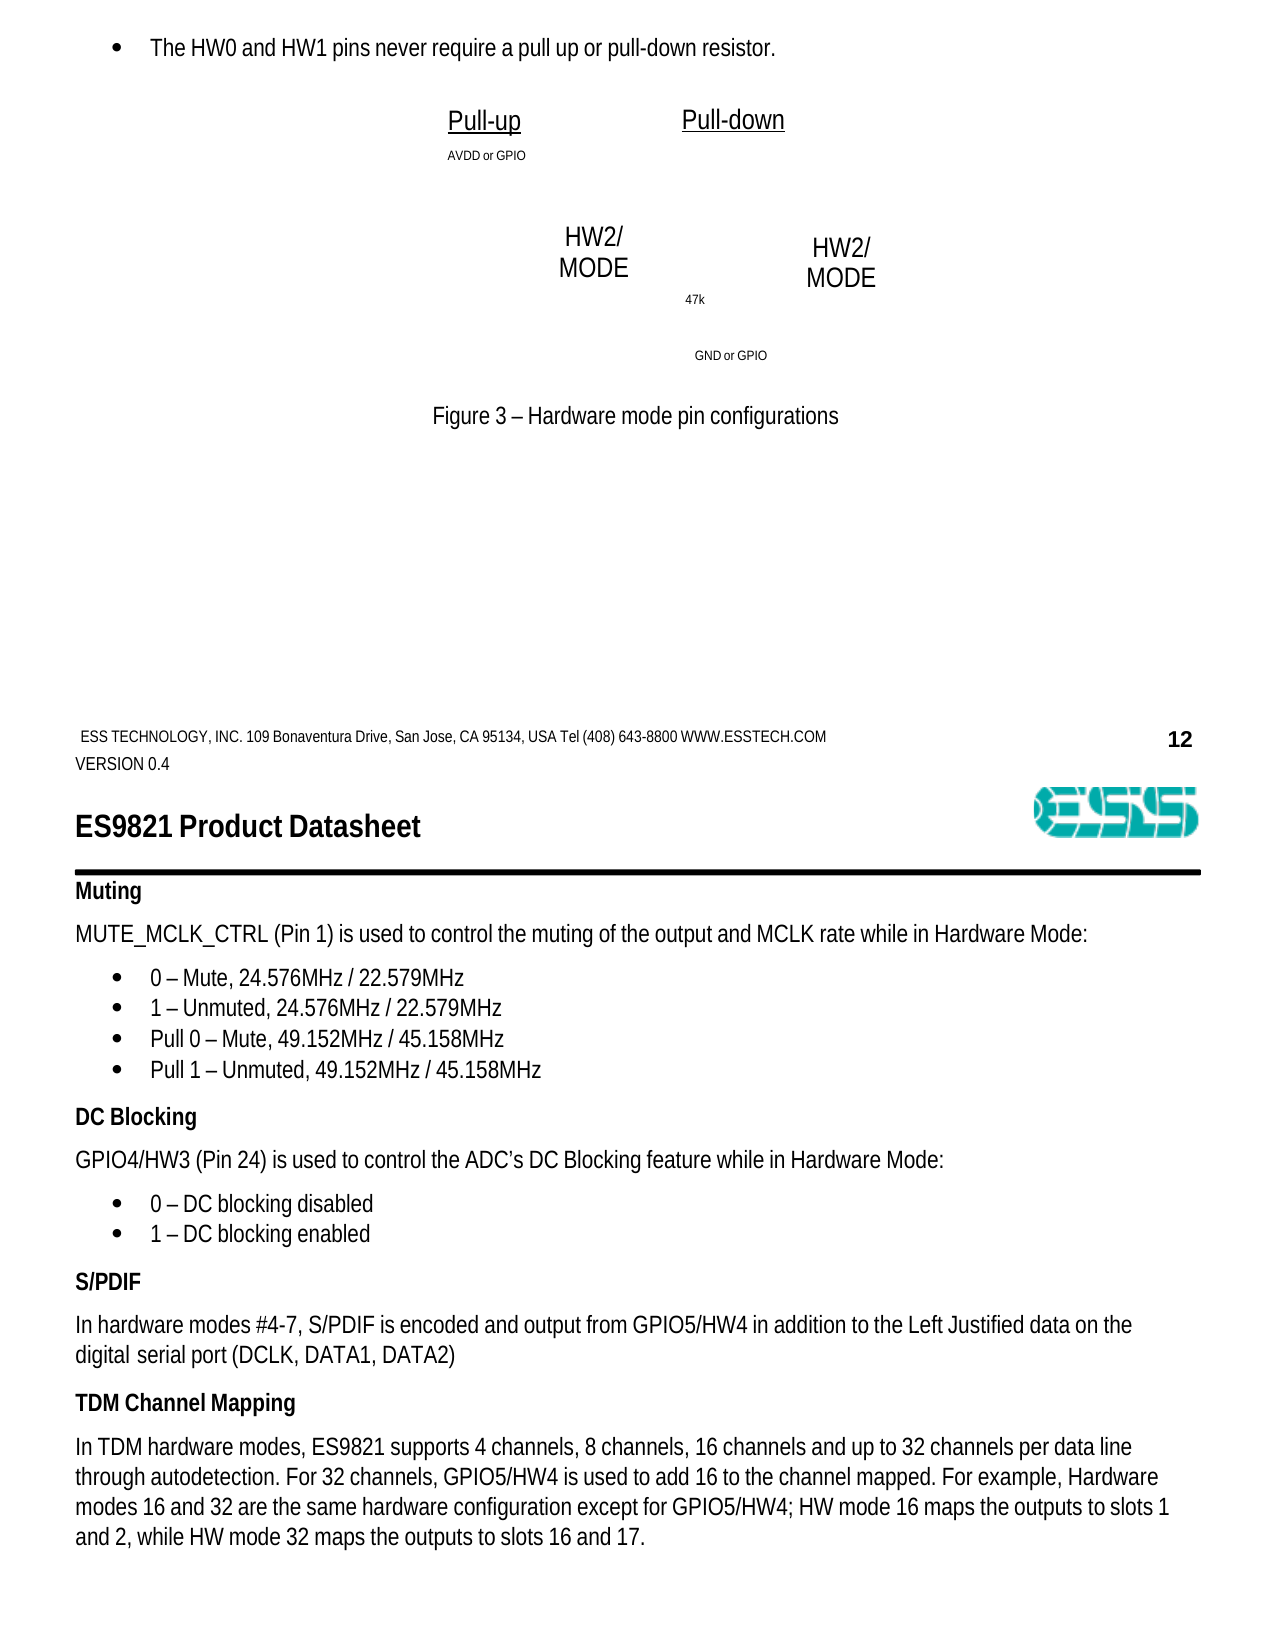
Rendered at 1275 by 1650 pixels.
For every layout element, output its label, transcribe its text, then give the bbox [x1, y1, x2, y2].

list Pull 0 – Mute, 49.152MHz / 45.158MHz [113, 1024, 1200, 1053]
text MODE [806, 265, 1200, 293]
text AVDD or GPIO [447, 148, 1200, 164]
text HW2/ [564, 220, 632, 252]
list 0 – Mute, 24.576MHz / 22.579MHz [113, 963, 1200, 992]
list 0 – DC blocking disabled [113, 1189, 1200, 1218]
text Figure 3 – Hardware mode pin configurations [432, 401, 1200, 430]
text VERSION 0.4 [75, 753, 1200, 774]
list Pull 1 – Unmuted, 49.152MHz / 45.158MHz [113, 1055, 1200, 1084]
list 1 – DC blocking enabled [113, 1220, 1200, 1248]
text ES9821 Product Datasheet [75, 788, 1200, 850]
text Pull-down [682, 104, 1200, 136]
text DC Blocking [75, 1102, 1200, 1131]
text ESS TECHNOLOGY, INC. 109 Bonaventura Drive, San Jose, CA 95134, USA Tel (408) 643-8800 WWW.ESSTECH.COM 12 [80, 727, 1200, 753]
text MUTE_MCLK_CTRL (Pin 1) is used to control the muting of the output and MCLK rate while in Hardware Mode: [75, 920, 1200, 948]
text S/PDIF [75, 1267, 1200, 1296]
text Muting [75, 877, 1200, 905]
text MODE [559, 254, 632, 284]
text TDM Channel Mapping [75, 1388, 1200, 1417]
text GPIO4/HW3 (Pin 24) is used to control the ADC’s DC Blocking feature while in Hardware Mode: [75, 1146, 1200, 1174]
list The HW0 and HW1 pins never require a pull up or pull-down resistor. [112, 34, 1200, 62]
text 47k [685, 293, 1200, 308]
text GND or GPIO [694, 348, 1200, 363]
list 1 – Unmuted, 24.576MHz / 22.579MHz [113, 994, 1200, 1022]
text In hardware modes #4-7, S/PDIF is encoded and output from GPIO5/HW4 in addition to the Left Justified data on the digital serial port (DCLK, DATA1, DATA2) [75, 1310, 1192, 1369]
text In TDM hardware modes, ES9821 supports 4 channels, 8 channels, 16 channels and up to 32 channels per data line through autodetection. For 32 channels, GPIO5/HW4 is used to add 16 to the channel mapped. For example, Hardware modes 16 and 32 are the same hardware configuration except for GPIO5/HW4; HW mode 16 maps the outputs to slots 1 and 2, while HW mode 32 maps the outputs to slots 16 and 17. [75, 1432, 1169, 1551]
text HW2/ [812, 232, 1200, 264]
